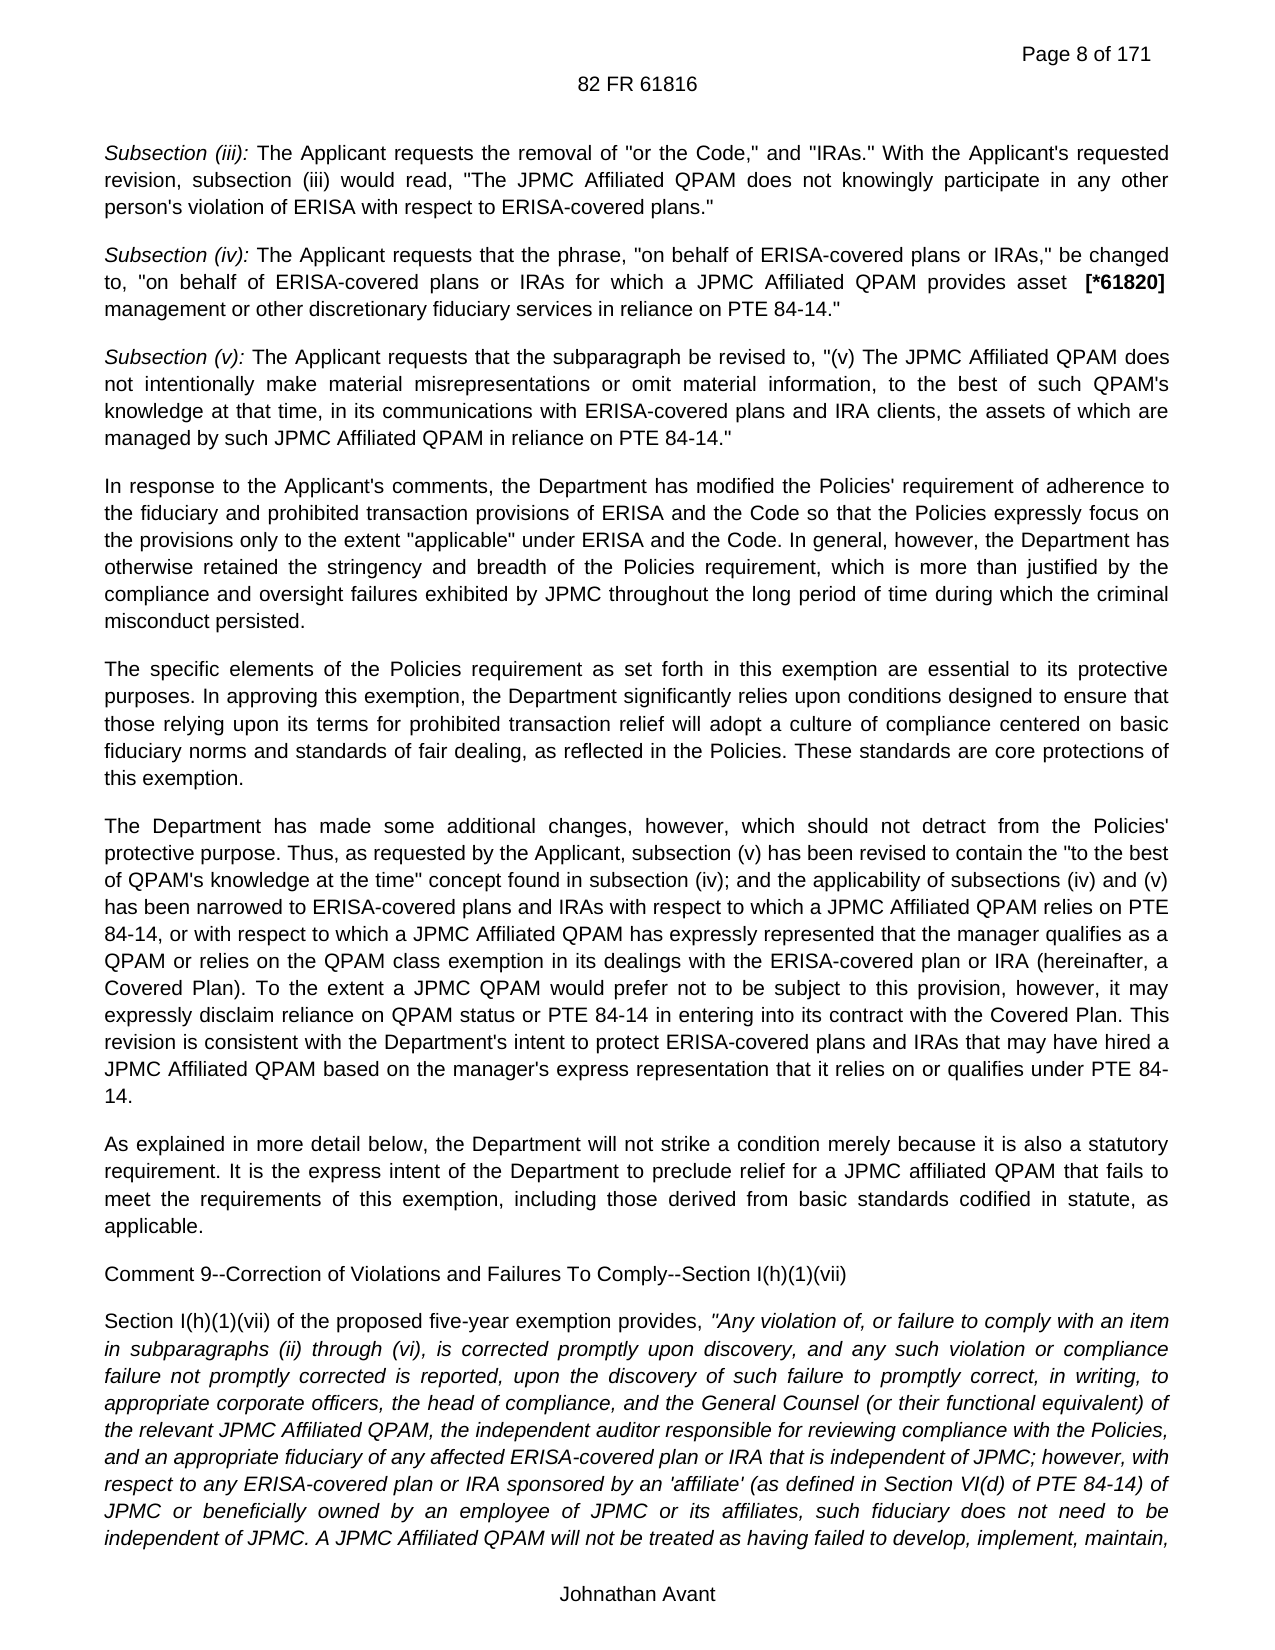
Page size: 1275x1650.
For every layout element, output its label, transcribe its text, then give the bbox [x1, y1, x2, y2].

text In response to the Applicant's comments, the Department has modified the Policies' requirement of adherence to the fiduciary and prohibited transaction provisions of ERISA and the Code so that the Policies expressly focus on the provisions only to the extent "applicable" under ERISA and the Code. In general, however, the Department has otherwise retained the stringency and breadth of the Policies requirement, which is more than justified by the compliance and oversight failures exhibited by JPMC throughout the long period of time during which the criminal misconduct persisted. [104, 471, 1171, 633]
text The Department has made some additional changes, however, which should not detract from the Policies' protective purpose. Thus, as requested by the Applicant, subsection (v) has been revised to contain the "to the best of QPAM's knowledge at the time" concept found in subsection (iv); and the applicability of subsections (iv) and (v) has been narrowed to ERISA-covered plans and IRAs with respect to which a JPMC Affiliated QPAM relies on PTE 84-14, or with respect to which a JPMC Affiliated QPAM has expressly represented that the manager qualifies as a QPAM or relies on the QPAM class exemption in its dealings with the ERISA-covered plan or IRA (hereinafter, a Covered Plan). To the extent a JPMC QPAM would prefer not to be subject to this provision, however, it may expressly disclaim reliance on QPAM status or PTE 84-14 in entering into its contract with the Covered Plan. This revision is consistent with the Department's intent to protect ERISA-covered plans and IRAs that may have hired a JPMC Affiliated QPAM based on the manager's express representation that it relies on or qualifies under PTE 84-14. [104, 810, 1171, 1108]
text Subsection (iv): The Applicant requests that the phrase, "on behalf of ERISA-covered plans or IRAs," be changed to, "on behalf of ERISA-covered plans or IRAs for which a JPMC Affiliated QPAM provides asset [*61820] management or other discretionary fiduciary services in reliance on PTE 84-14." [104, 239, 1171, 321]
text The specific elements of the Policies requirement as set forth in this exemption are essential to its protective purposes. In approving this exemption, the Department significantly relies upon conditions designed to ensure that those relying upon its terms for prohibited transaction relief will adopt a culture of compliance centered on basic fiduciary norms and standards of fair dealing, as reflected in the Policies. These standards are core protections of this exemption. [104, 654, 1171, 789]
text Subsection (iii): The Applicant requests the removal of "or the Code," and "IRAs." With the Applicant's requested revision, subsection (iii) would read, "The JPMC Affiliated QPAM does not knowingly participate in any other person's violation of ERISA with respect to ERISA-covered plans." [104, 137, 1171, 219]
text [104, 1306, 1171, 1550]
text As explained in more detail below, the Department will not strike a condition merely because it is also a statutory requirement. It is the express intent of the Department to preclude relief for a JPMC affiliated QPAM that fails to meet the requirements of this exemption, including those derived from basic standards codified in statute, as applicable. [104, 1129, 1171, 1237]
text Comment 9--Correction of Violations and Failures To Comply--Section I(h)(1)(vii) [104, 1258, 1171, 1285]
text Subsection (v): The Applicant requests that the subparagraph be revised to, "(v) The JPMC Affiliated QPAM does not intentionally make material misrepresentations or omit material information, to the best of such QPAM's knowledge at that time, in its communications with ERISA-covered plans and IRA clients, the assets of which are managed by such JPMC Affiliated QPAM in reliance on PTE 84-14." [104, 342, 1171, 450]
